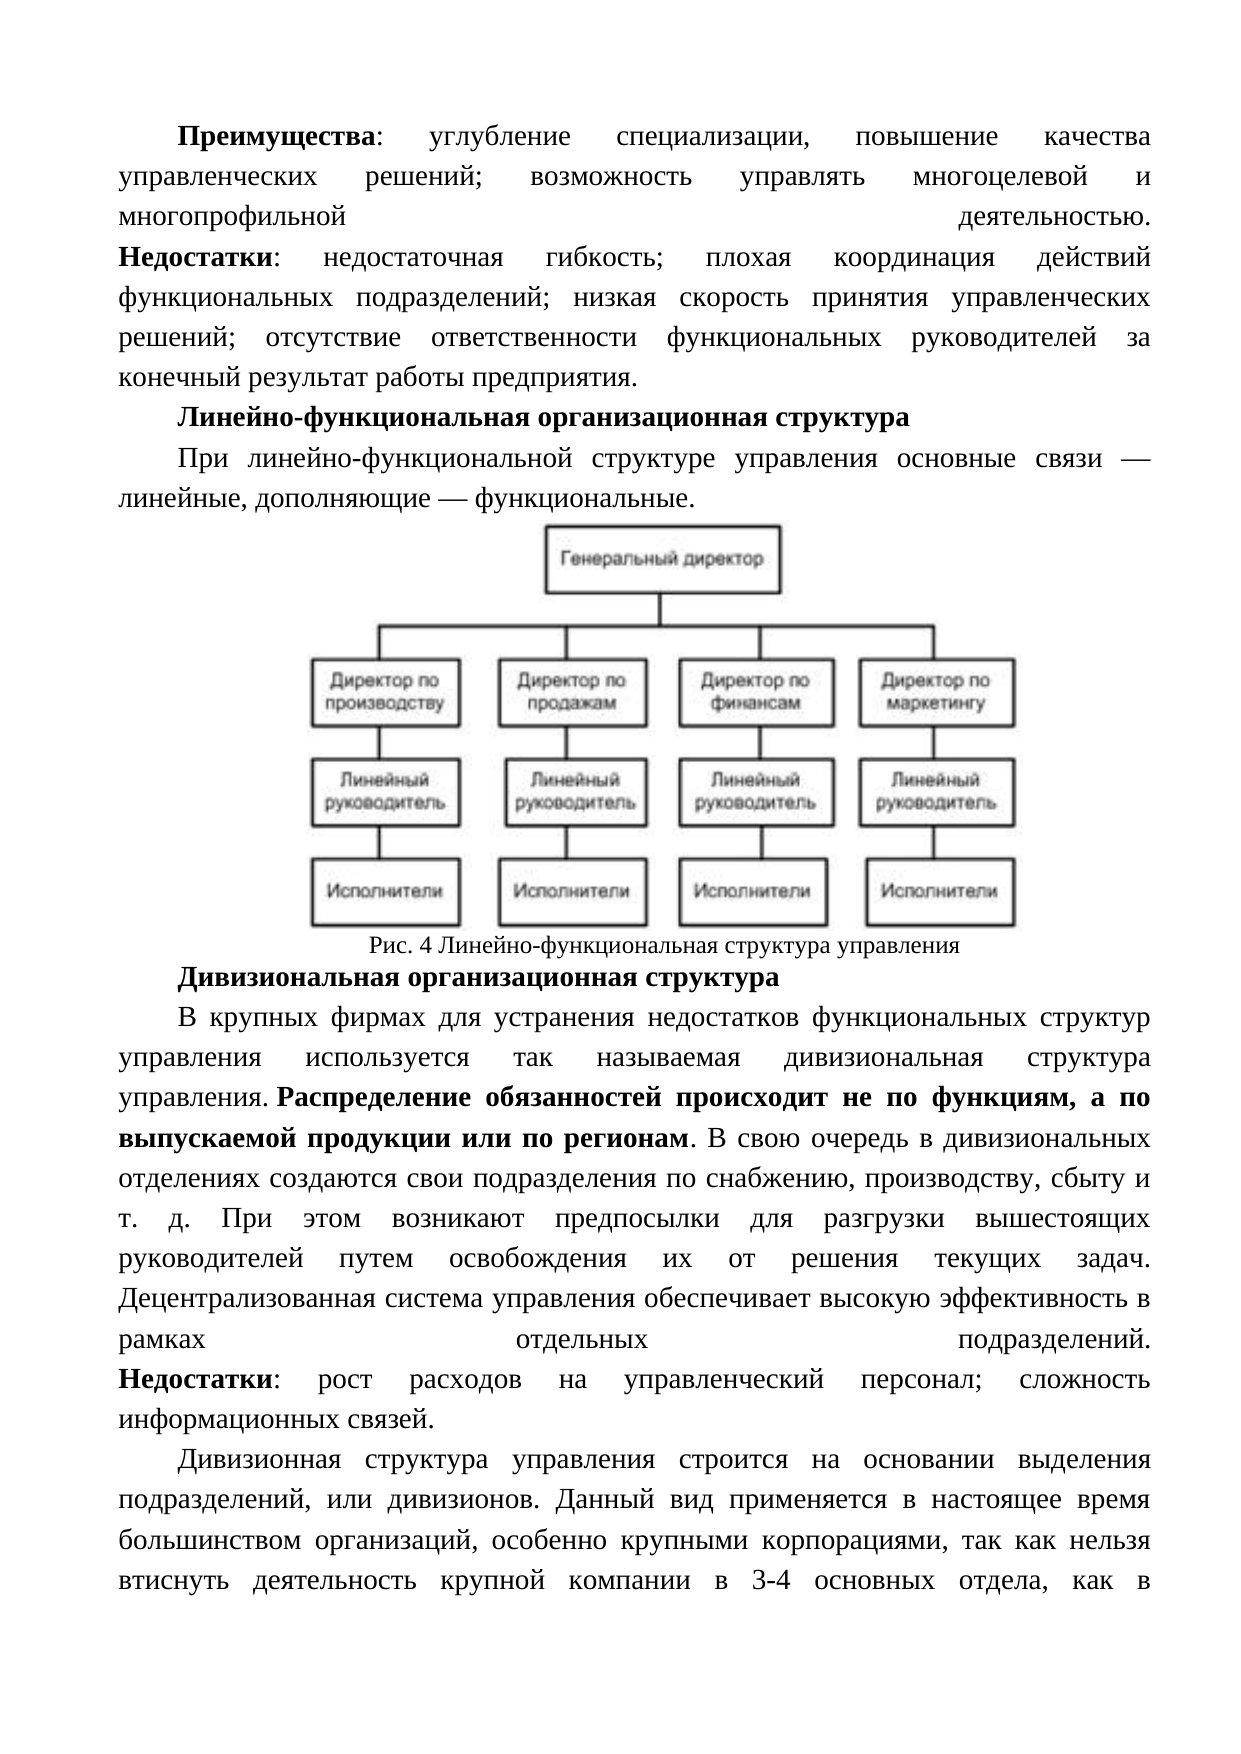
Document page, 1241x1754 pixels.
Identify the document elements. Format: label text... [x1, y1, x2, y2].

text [118, 1441, 1152, 1596]
picture [306, 520, 1023, 931]
text Линейно-функциональная организационная структура [118, 399, 1152, 433]
text Преимущества: углубление специализации, повышение качества управленческих решений; возможность управлять многоцелевой и многопрофильной деятельностью. Недостатки: недостаточная гибкость; плохая координация действий функциональных подразделений; низкая скорость принятия управленческих решений; отсутствие ответственности функциональных руководителей за конечный результат работы предприятия. [118, 118, 1152, 393]
text Рис. 4 Линейно-функциональная структура управления [118, 930, 1152, 959]
text При линейно-функциональной структуре управления основные связи — линейные, дополняющие — функциональные. [118, 440, 1152, 513]
text Дивизиональная организационная структура [118, 959, 1152, 992]
text В крупных фирмах для устранения недостатков функциональных структур управления используется так называемая дивизиональная структура управления. Распределение обязанностей происходит не по функциям, а по выпускаемой продукции или по регионам. В свою очередь в дивизиональных отделениях создаются свои подразделения по снабжению, производству, сбыту и т. д. При этом возникают предпосылки для разгрузки вышестоящих руководителей путем освобождения их от решения текущих задач. Децентрализованная система управления обеспечивает высокую эффективность в рамках отдельных подразделений. Недостатки: рост расходов на управленческий персонал; сложность информационных связей. [118, 999, 1152, 1435]
